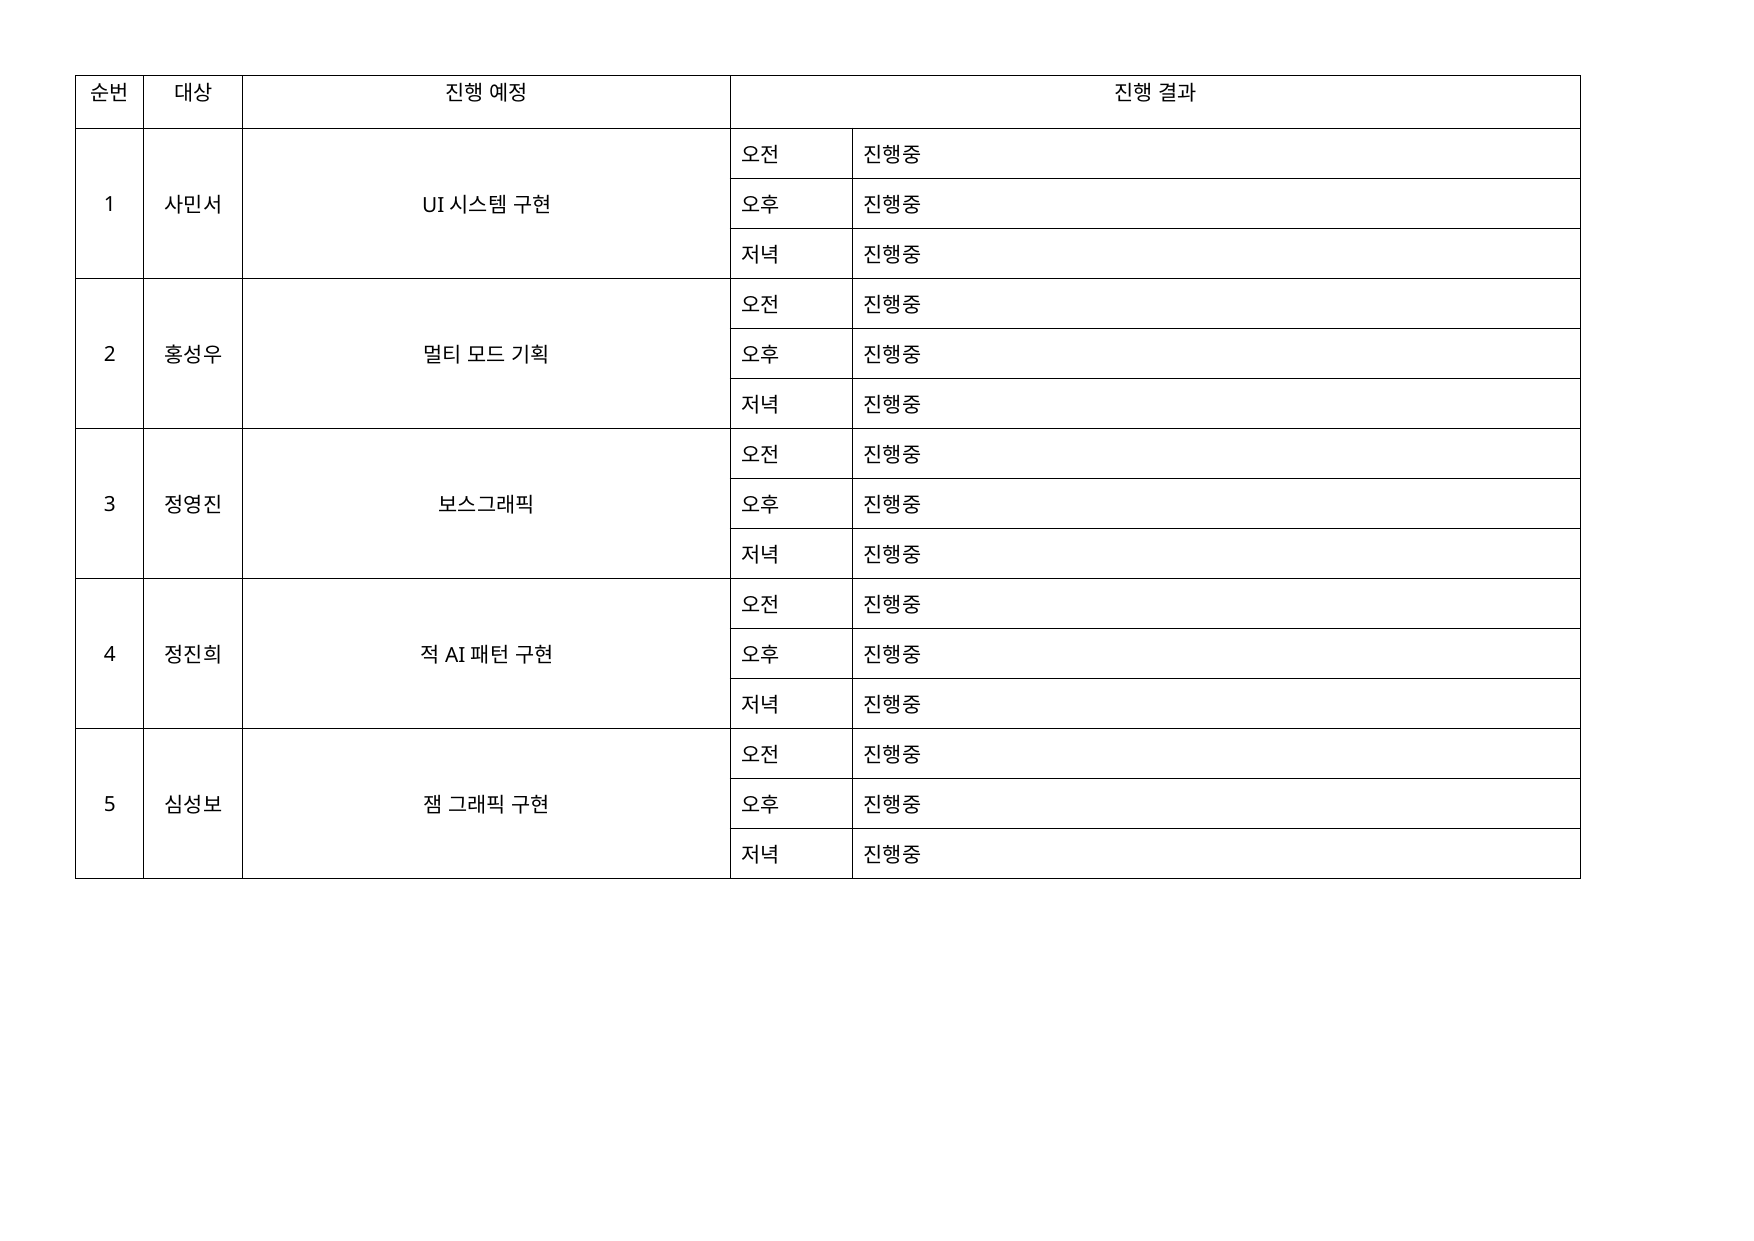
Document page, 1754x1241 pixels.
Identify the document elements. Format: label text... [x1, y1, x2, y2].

table_cell 진행중 [853, 629, 1580, 678]
table_cell 4 [76, 579, 143, 728]
table_cell 오후 [731, 179, 852, 228]
table_cell 저녁 [731, 529, 852, 578]
table_cell 보스그래픽 [243, 429, 730, 578]
table_cell 진행중 [853, 129, 1580, 178]
table_cell 저녁 [731, 829, 852, 878]
table_header 대상 [144, 76, 242, 128]
table_cell 진행중 [853, 779, 1580, 828]
table_cell 5 [76, 729, 143, 878]
table_cell 오후 [731, 629, 852, 678]
table_header 순번 [76, 76, 143, 128]
table_cell 저녁 [731, 379, 852, 428]
table_cell 홍성우 [144, 279, 242, 428]
table_cell 오후 [731, 779, 852, 828]
table_cell 진행중 [853, 529, 1580, 578]
table_cell 저녁 [731, 229, 852, 278]
table_cell 잼 그래픽 구현 [243, 729, 730, 878]
table_cell 진행중 [853, 829, 1580, 878]
table_cell 오전 [731, 729, 852, 778]
table_cell 저녁 [731, 679, 852, 728]
table_cell 진행중 [853, 279, 1580, 328]
table_cell 진행중 [853, 329, 1580, 378]
table_cell 오전 [731, 579, 852, 628]
table_header 진행 결과 [731, 76, 1580, 128]
table_cell 오전 [731, 429, 852, 478]
table_cell 심성보 [144, 729, 242, 878]
table_cell 3 [76, 429, 143, 578]
table_cell 정진희 [144, 579, 242, 728]
table_cell 진행중 [853, 429, 1580, 478]
table_cell 진행중 [853, 479, 1580, 528]
table_header 진행 예정 [243, 76, 730, 128]
table_cell UI 시스템 구현 [243, 129, 730, 278]
table_cell 정영진 [144, 429, 242, 578]
table_cell 멀티 모드 기획 [243, 279, 730, 428]
table_cell 진행중 [853, 579, 1580, 628]
table_cell 오전 [731, 129, 852, 178]
table_cell 적 AI 패턴 구현 [243, 579, 730, 728]
table_cell 2 [76, 279, 143, 428]
table_cell 진행중 [853, 379, 1580, 428]
table_cell 진행중 [853, 729, 1580, 778]
table_cell 진행중 [853, 179, 1580, 228]
table_cell 1 [76, 129, 143, 278]
table_cell 오전 [731, 279, 852, 328]
table_cell 오후 [731, 479, 852, 528]
table_cell 오후 [731, 329, 852, 378]
table_cell 진행중 [853, 229, 1580, 278]
table_cell 진행중 [853, 679, 1580, 728]
table_cell 사민서 [144, 129, 242, 278]
